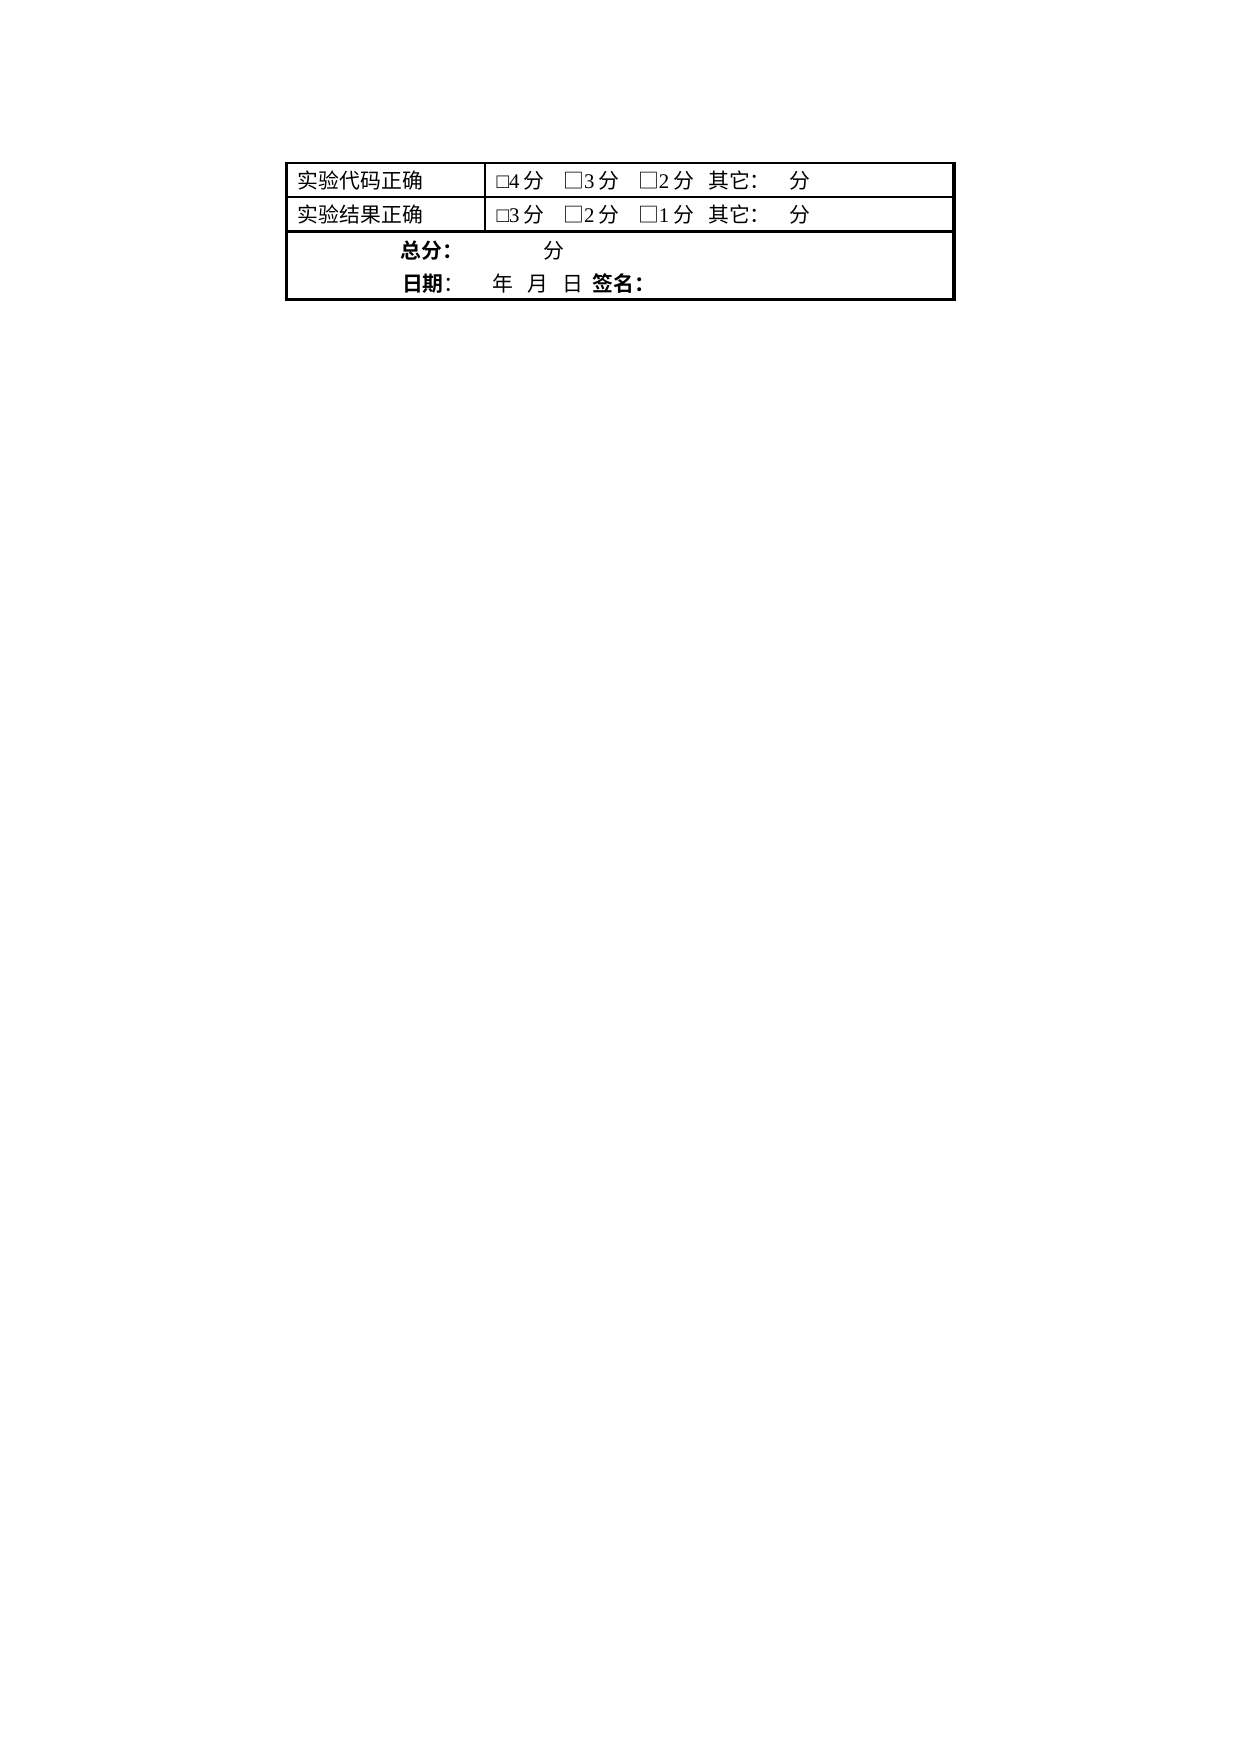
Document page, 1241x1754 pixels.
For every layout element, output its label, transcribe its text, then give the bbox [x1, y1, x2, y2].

table_cell 实验代码正确 [288, 164, 484, 196]
table_cell 实验结果正确 [288, 198, 484, 230]
table_cell □4分 □3分 □2分 其它： 分 [486, 164, 952, 196]
table_cell 总分： 分 日期： 年 月 日 签名： [288, 233, 952, 298]
table_cell □3分 □2分 □1分 其它： 分 [486, 198, 952, 230]
